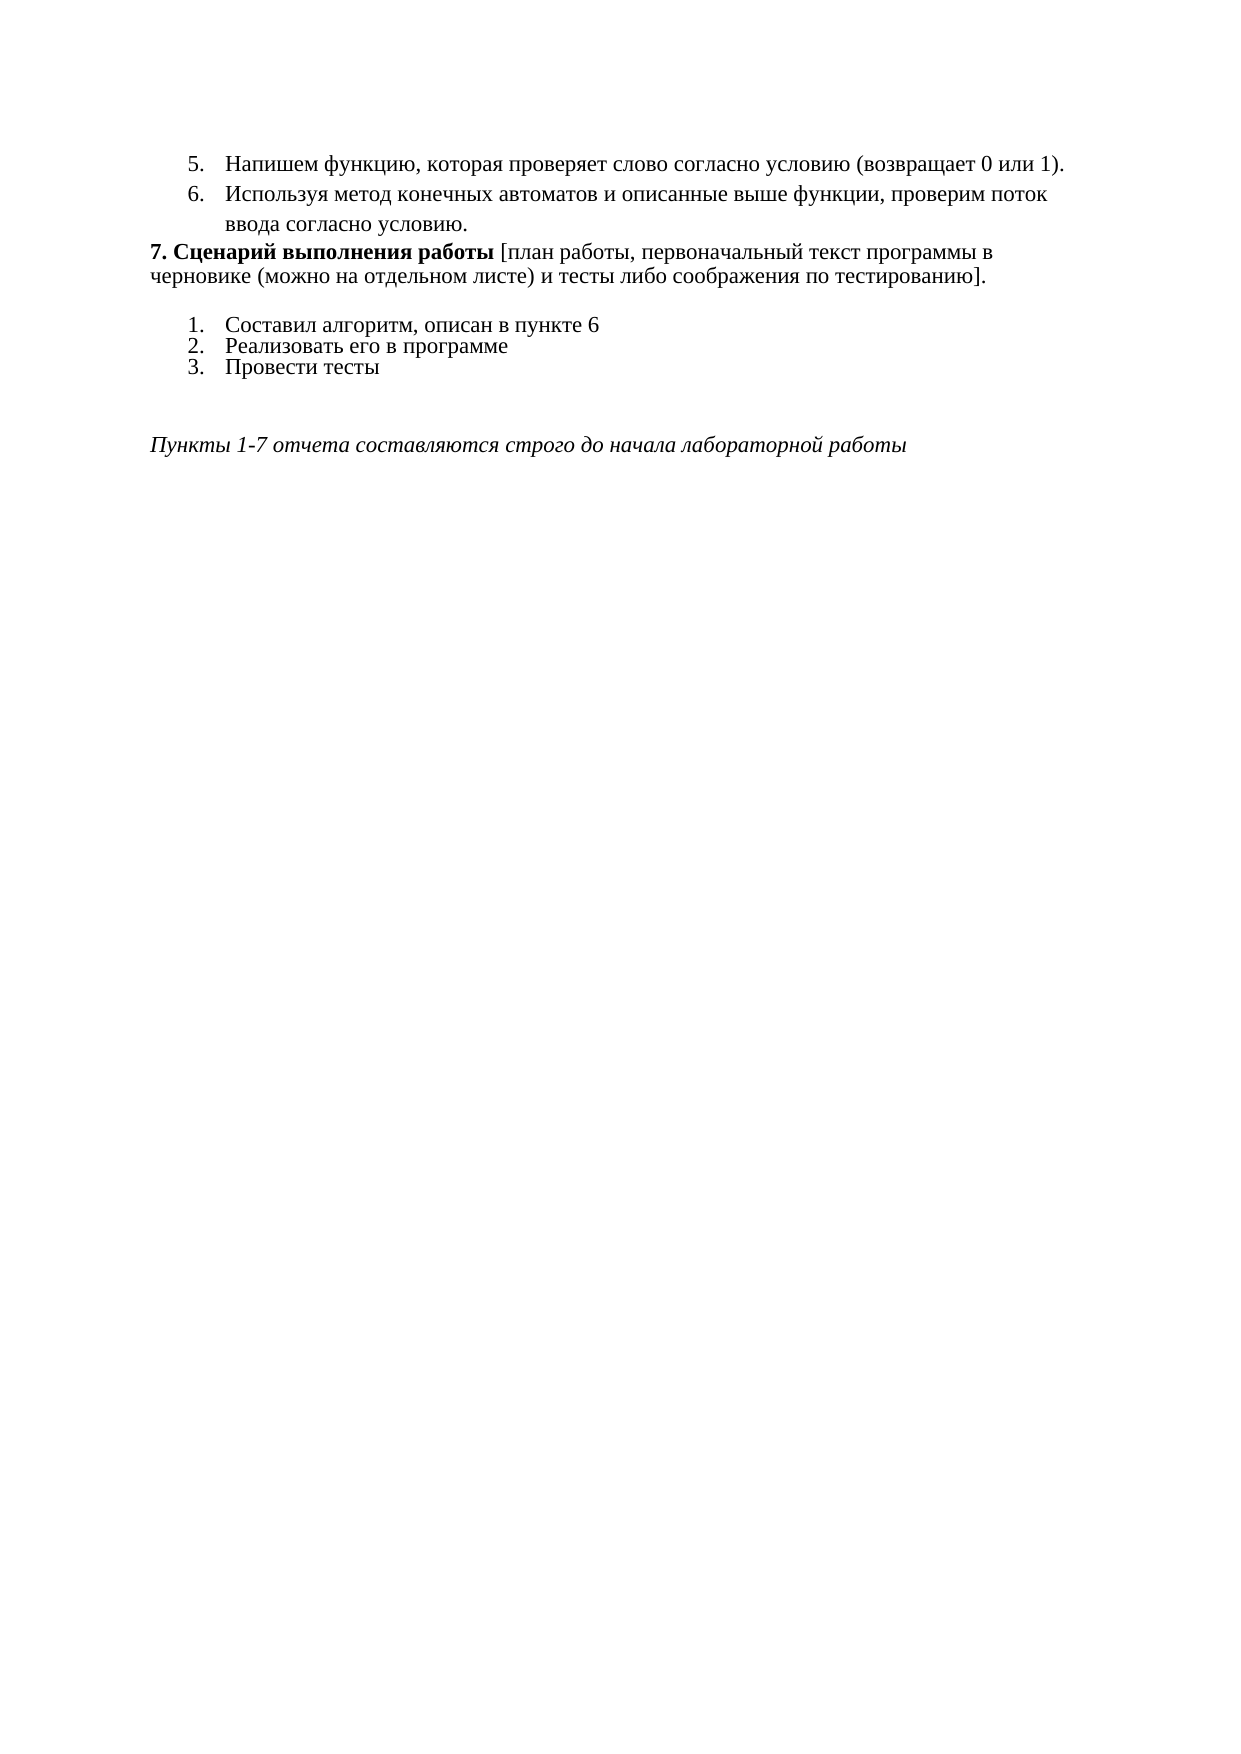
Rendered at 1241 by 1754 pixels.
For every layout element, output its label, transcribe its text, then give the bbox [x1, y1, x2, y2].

list Реализовать его в программе [187, 336, 1090, 357]
text 7. Сценарий выполнения работы [план работы, первоначальный текст программы в черновике (можно на отдельном листе) и тесты либо соображения по тестированию]. [150, 241, 1090, 289]
list Напишем функцию, которая проверяет слово согласно условию (возвращает 0 или 1). [187, 150, 1090, 176]
list Составил алгоритм, описан в пункте 6 [187, 315, 1090, 336]
text Пункты 1-7 отчета составляются строго до начала лабораторной работы [150, 431, 1090, 458]
list Провести тесты [187, 357, 1090, 379]
list Используя метод конечных автоматов и описанные выше функции, проверим поток ввода согласно условию. [187, 180, 1090, 237]
